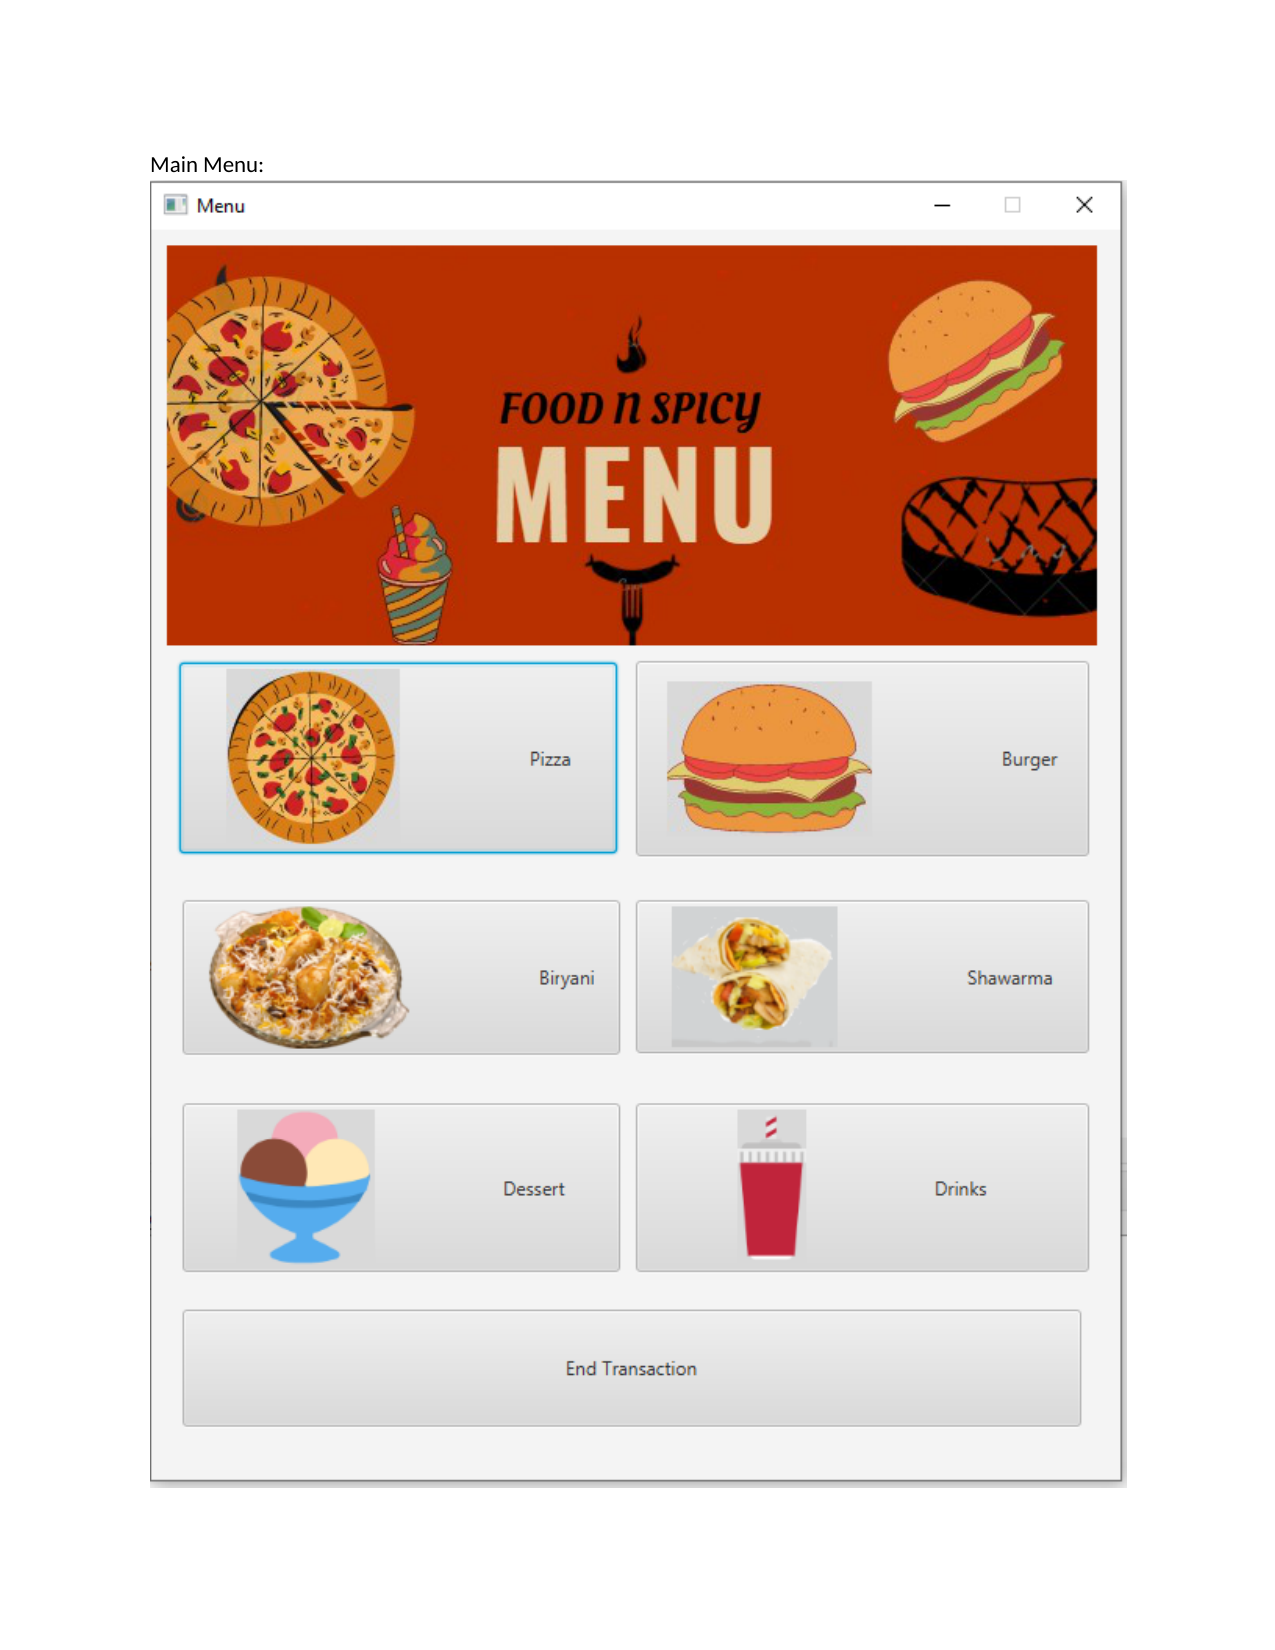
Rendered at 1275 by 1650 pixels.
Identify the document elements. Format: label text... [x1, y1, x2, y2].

picture [150, 180, 1127, 1488]
text Main Menu: [150, 150, 1125, 180]
